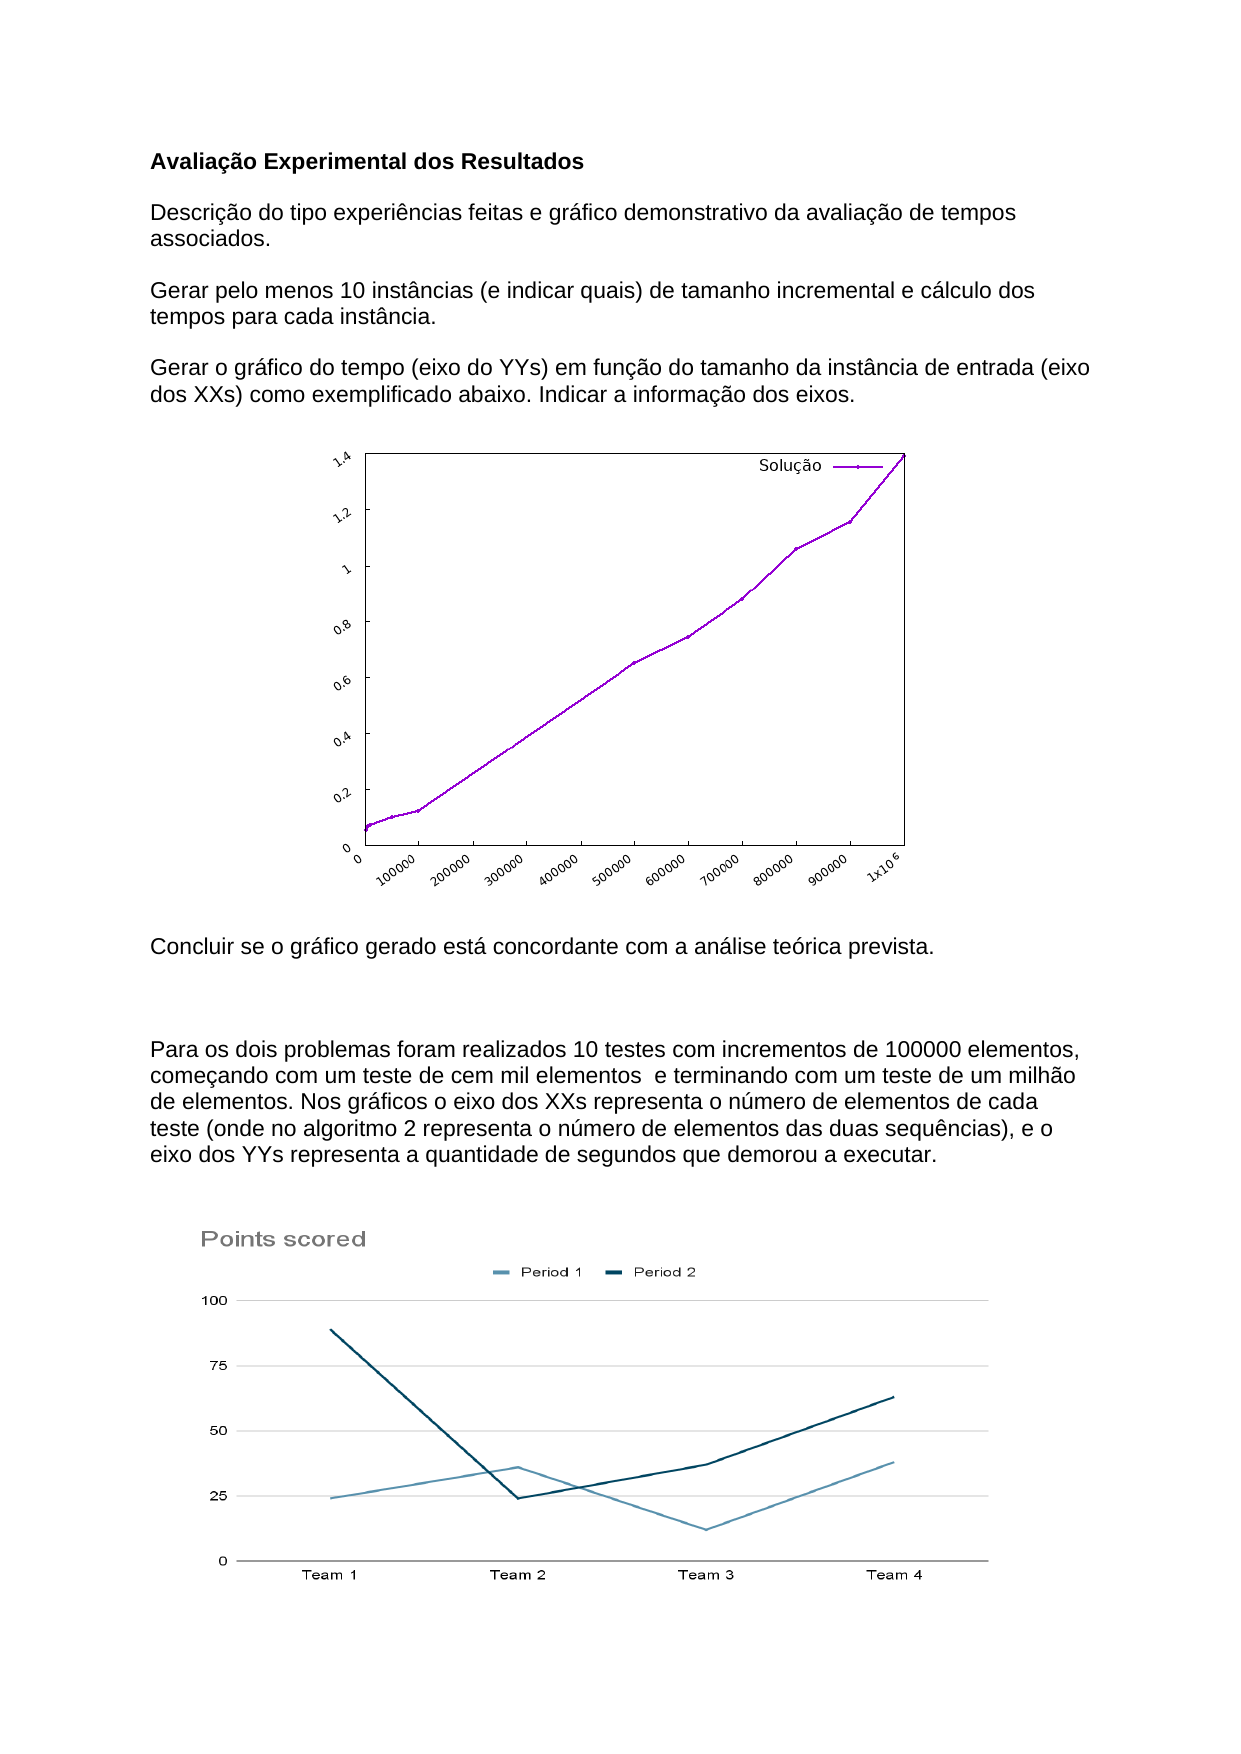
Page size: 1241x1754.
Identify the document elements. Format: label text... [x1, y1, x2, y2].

text Avaliação Experimental dos Resultados [150, 148, 1090, 174]
text Para os dois problemas foram realizados 10 testes com incrementos de 100000 elementos, começando com um teste de cem mil elementos e terminando com um teste de um milhão de elementos. Nos gráficos o eixo dos XXs representa o número de elementos de cada teste (onde no algoritmo 2 representa o número de elementos das duas sequências), e o eixo dos YYs representa a quantidade de segundos que demorou a executar. [150, 1036, 1090, 1167]
picture [303, 432, 937, 908]
text Gerar o gráfico do tempo (eixo do YYs) em função do tamanho da instância de entrada (eixo dos XXs) como exemplificado abaixo. Indicar a informação dos eixos. [150, 354, 1090, 407]
text Descrição do tipo experiências feitas e gráfico demonstrativo da avaliação de tempos associados. [150, 199, 1090, 252]
text Gerar pelo menos 10 instâncias (e indicar quais) de tamanho incremental e cálculo dos tempos para cada instância. [150, 277, 1090, 329]
picture [175, 1206, 1014, 1602]
text Concluir se o gráfico gerado está concordante com a análise teórica prevista. [150, 933, 1090, 959]
